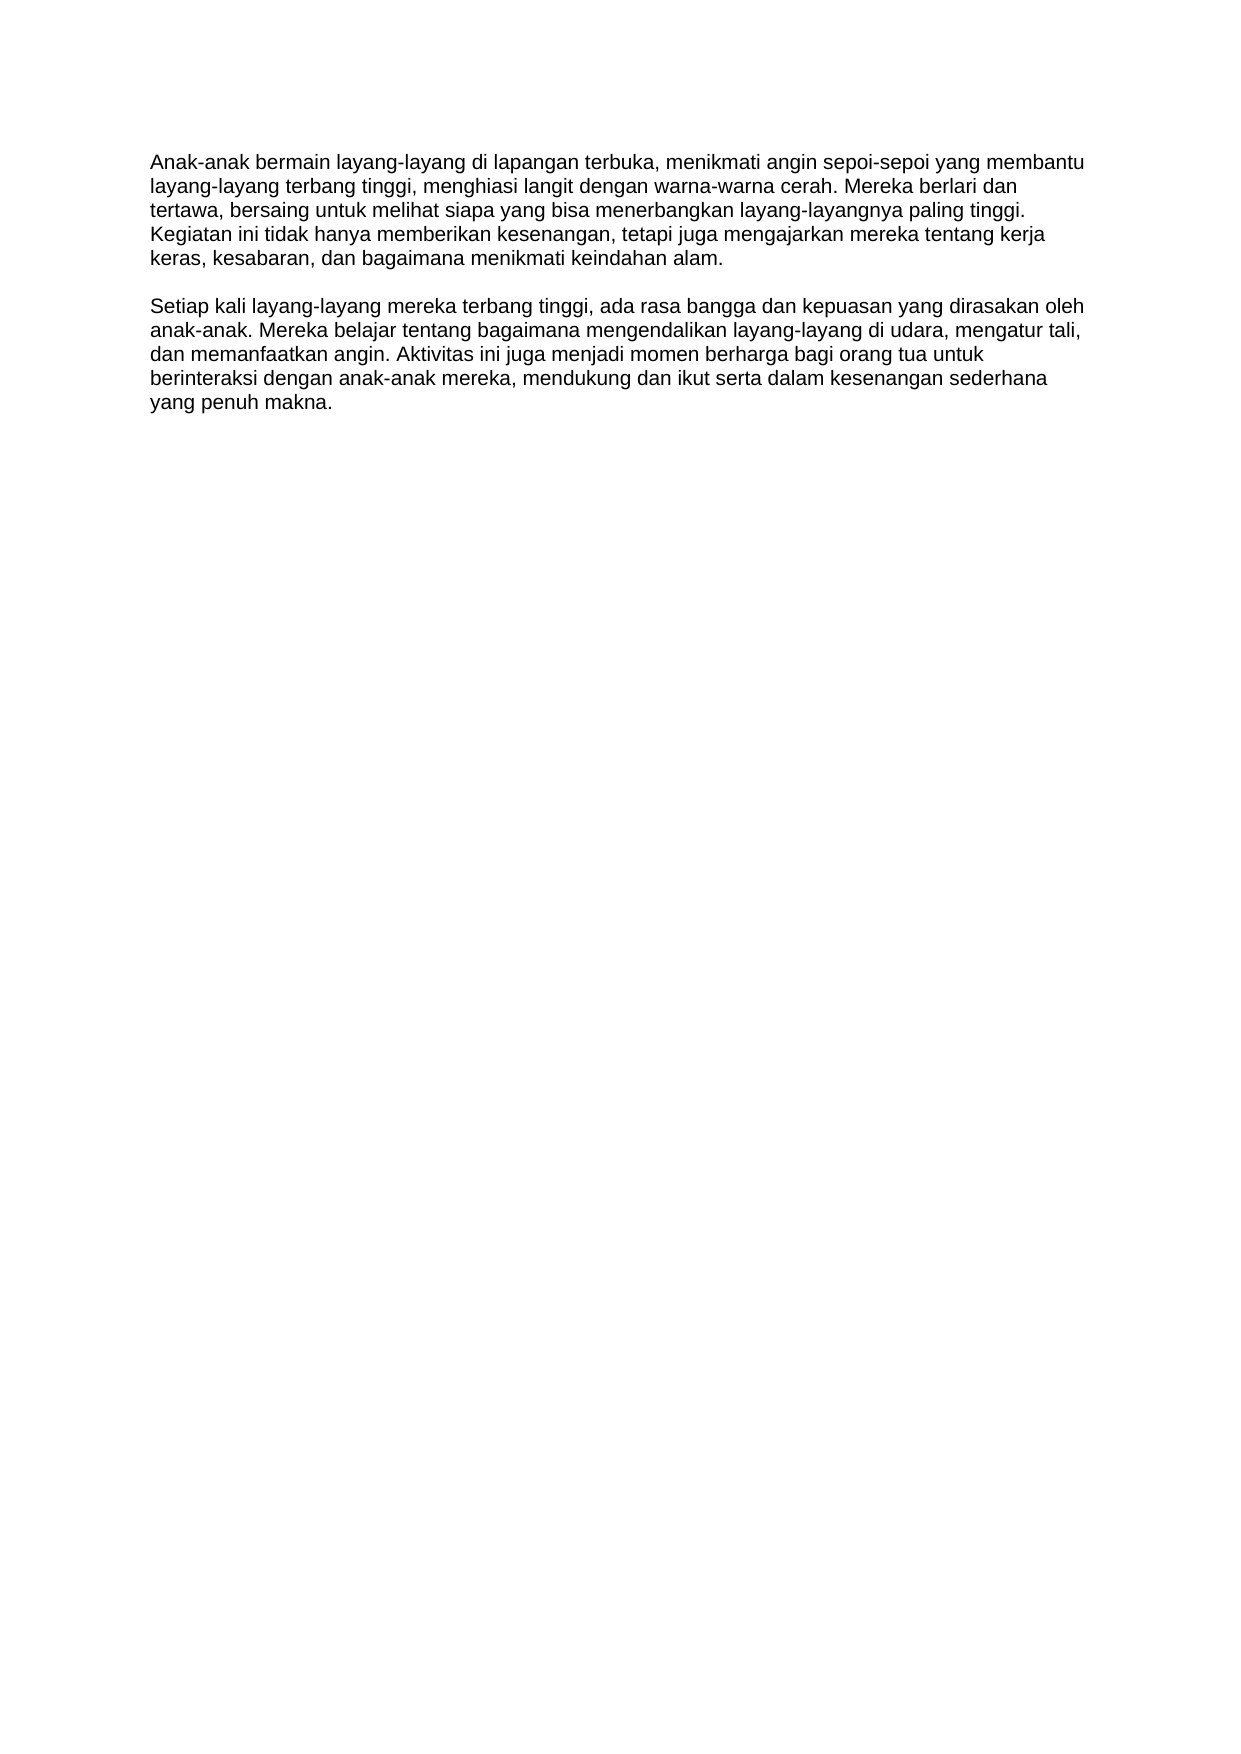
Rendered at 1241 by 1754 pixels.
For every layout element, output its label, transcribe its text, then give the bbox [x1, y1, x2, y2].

text Anak-anak bermain layang-layang di lapangan terbuka, menikmati angin sepoi-sepoi yang membantu layang-layang terbang tinggi, menghiasi langit dengan warna-warna cerah. Mereka berlari dan tertawa, bersaing untuk melihat siapa yang bisa menerbangkan layang-layangnya paling tinggi. Kegiatan ini tidak hanya memberikan kesenangan, tetapi juga mengajarkan mereka tentang kerja keras, kesabaran, dan bagaimana menikmati keindahan alam. [150, 150, 1090, 270]
text Setiap kali layang-layang mereka terbang tinggi, ada rasa bangga dan kepuasan yang dirasakan oleh anak-anak. Mereka belajar tentang bagaimana mengendalikan layang-layang di udara, mengatur tali, dan memanfaatkan angin. Aktivitas ini juga menjadi momen berharga bagi orang tua untuk berinteraksi dengan anak-anak mereka, mendukung dan ikut serta dalam kesenangan sederhana yang penuh makna. [150, 270, 1090, 413]
